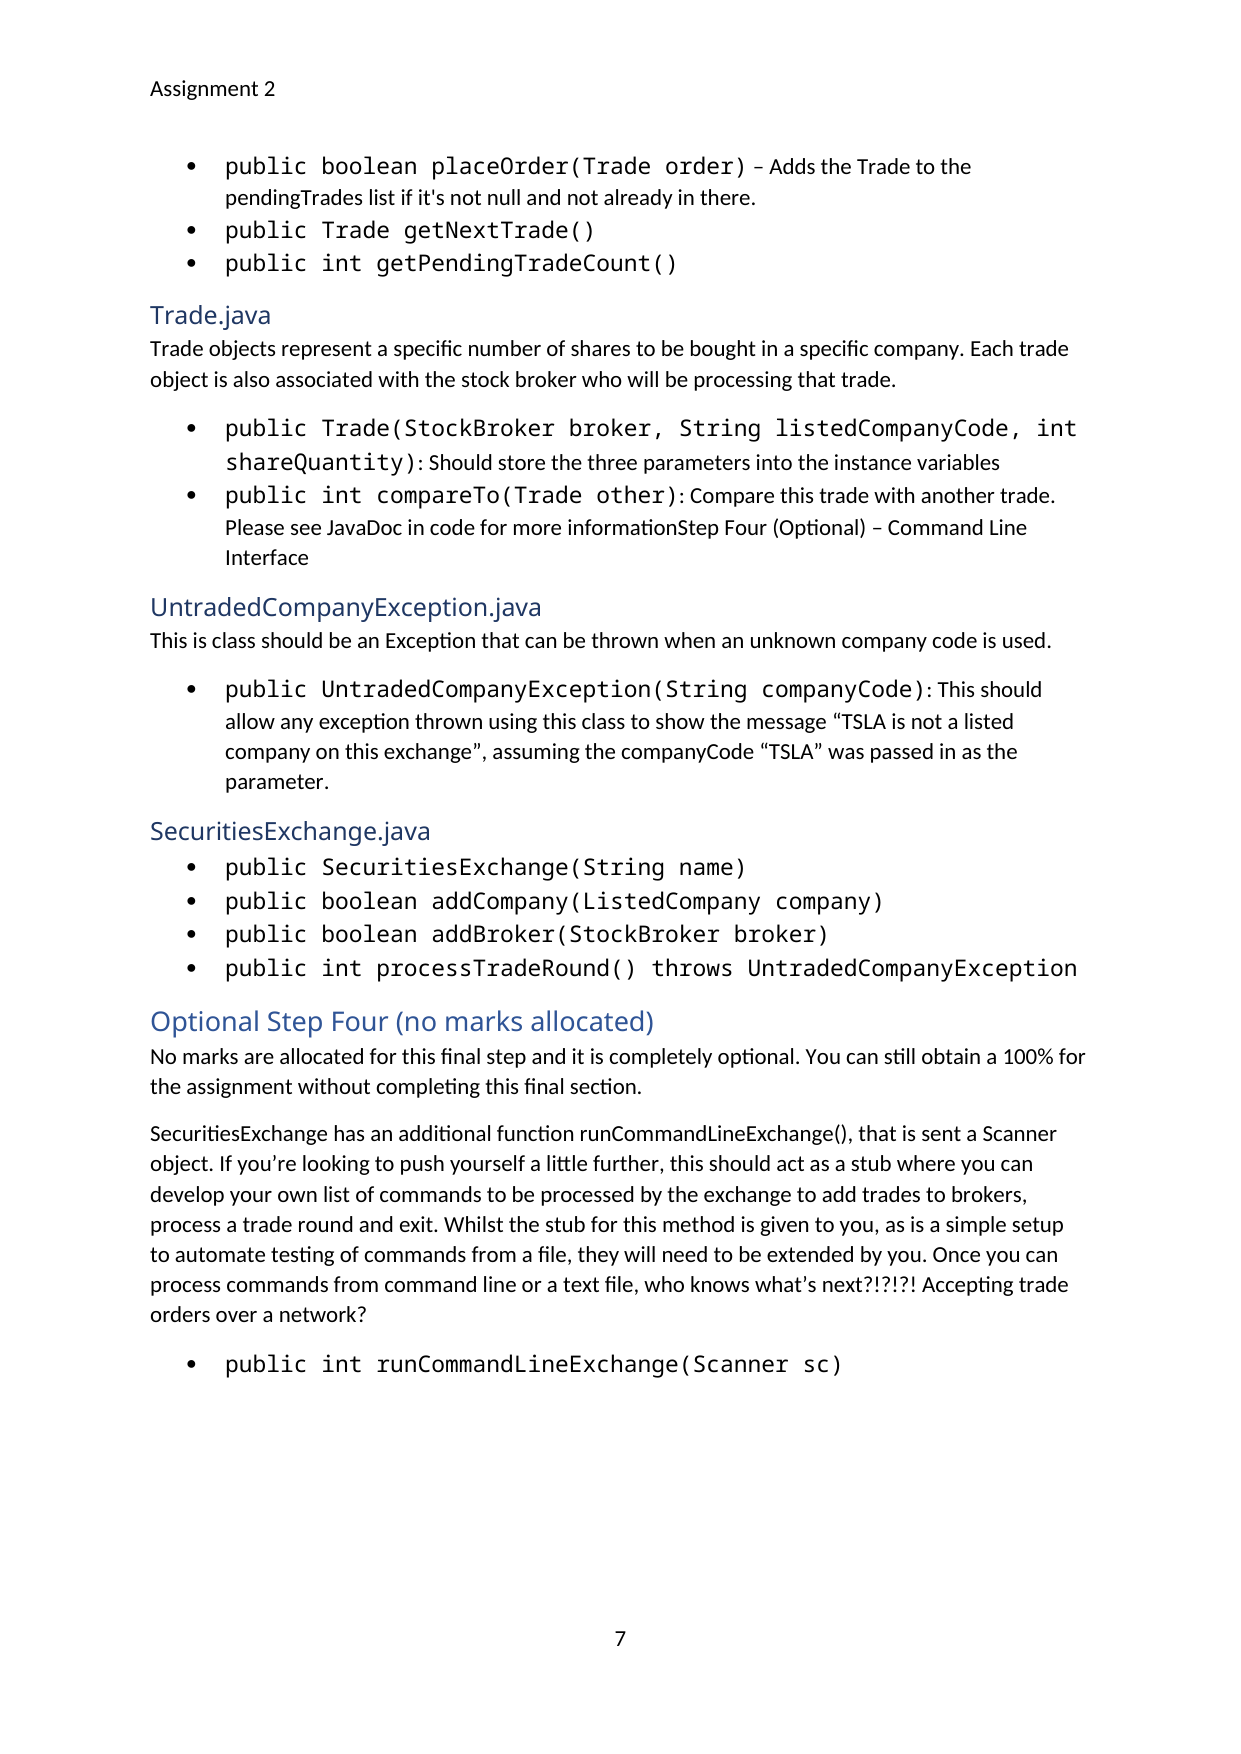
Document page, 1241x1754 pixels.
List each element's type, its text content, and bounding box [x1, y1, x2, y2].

subtitle UntradedCompanyException.java [150, 590, 1090, 624]
list public Trade(StockBroker broker, String listedCompanyCode, int shareQuantity): Should store the three parameters into the instance variables [187, 412, 1090, 477]
list public int getPendingTradeCount() [187, 247, 1090, 279]
subtitle Trade.java [150, 298, 1090, 332]
text This is class should be an Exception that can be thrown when an unknown company code is used. [150, 626, 1090, 654]
list public int processTradeRound() throws UntradedCompanyException [187, 952, 1090, 983]
list public int runCommandLineExchange(Scanner sc) [187, 1347, 1090, 1379]
list public boolean addBroker(StockBroker broker) [187, 918, 1090, 949]
text SecuritiesExchange has an additional function runCommandLineExchange(), that is sent a Scanner object. If you’re looking to push yourself a little further, this should act as a stub where you can develop your own list of commands to be processed by the exchange to add trades to brokers, process a trade round and exit. Whilst the stub for this method is given to you, as is a simple setup to automate testing of commands from a file, they will need to be extended by you. Once you can process commands from command line or a text file, who knows what’s next?!?!?! Accepting trade orders over a network? [150, 1119, 1090, 1329]
subtitle SecuritiesExchange.java [150, 814, 1090, 848]
list public Trade getNextTrade() [187, 214, 1090, 245]
list public UntradedCompanyException(String companyCode): This should allow any exception thrown using this class to show the message “TSLA is not a listed company on this exchange”, assuming the companyCode “TSLA” was passed in as the parameter. [187, 673, 1090, 795]
subtitle Optional Step Four (no marks allocated) [150, 1002, 1090, 1039]
list public boolean addCompany(ListedCompany company) [187, 884, 1090, 916]
list public SecuritiesExchange(String name) [187, 851, 1090, 882]
text Trade objects represent a specific number of shares to be bought in a specific company. Each trade object is also associated with the stock broker who will be processing that trade. [150, 334, 1090, 393]
list public boolean placeOrder(Trade order) – Adds the Trade to the pendingTrades list if it's not null and not already in there. [187, 150, 1090, 211]
text No marks are allocated for this final step and it is completely optional. You can still obtain a 100% for the assignment without completing this final section. [150, 1042, 1090, 1101]
list public int compareTo(Trade other): Compare this trade with another trade. Please see JavaDoc in code for more informationStep Four (Optional) – Command Line Interface [187, 479, 1090, 571]
